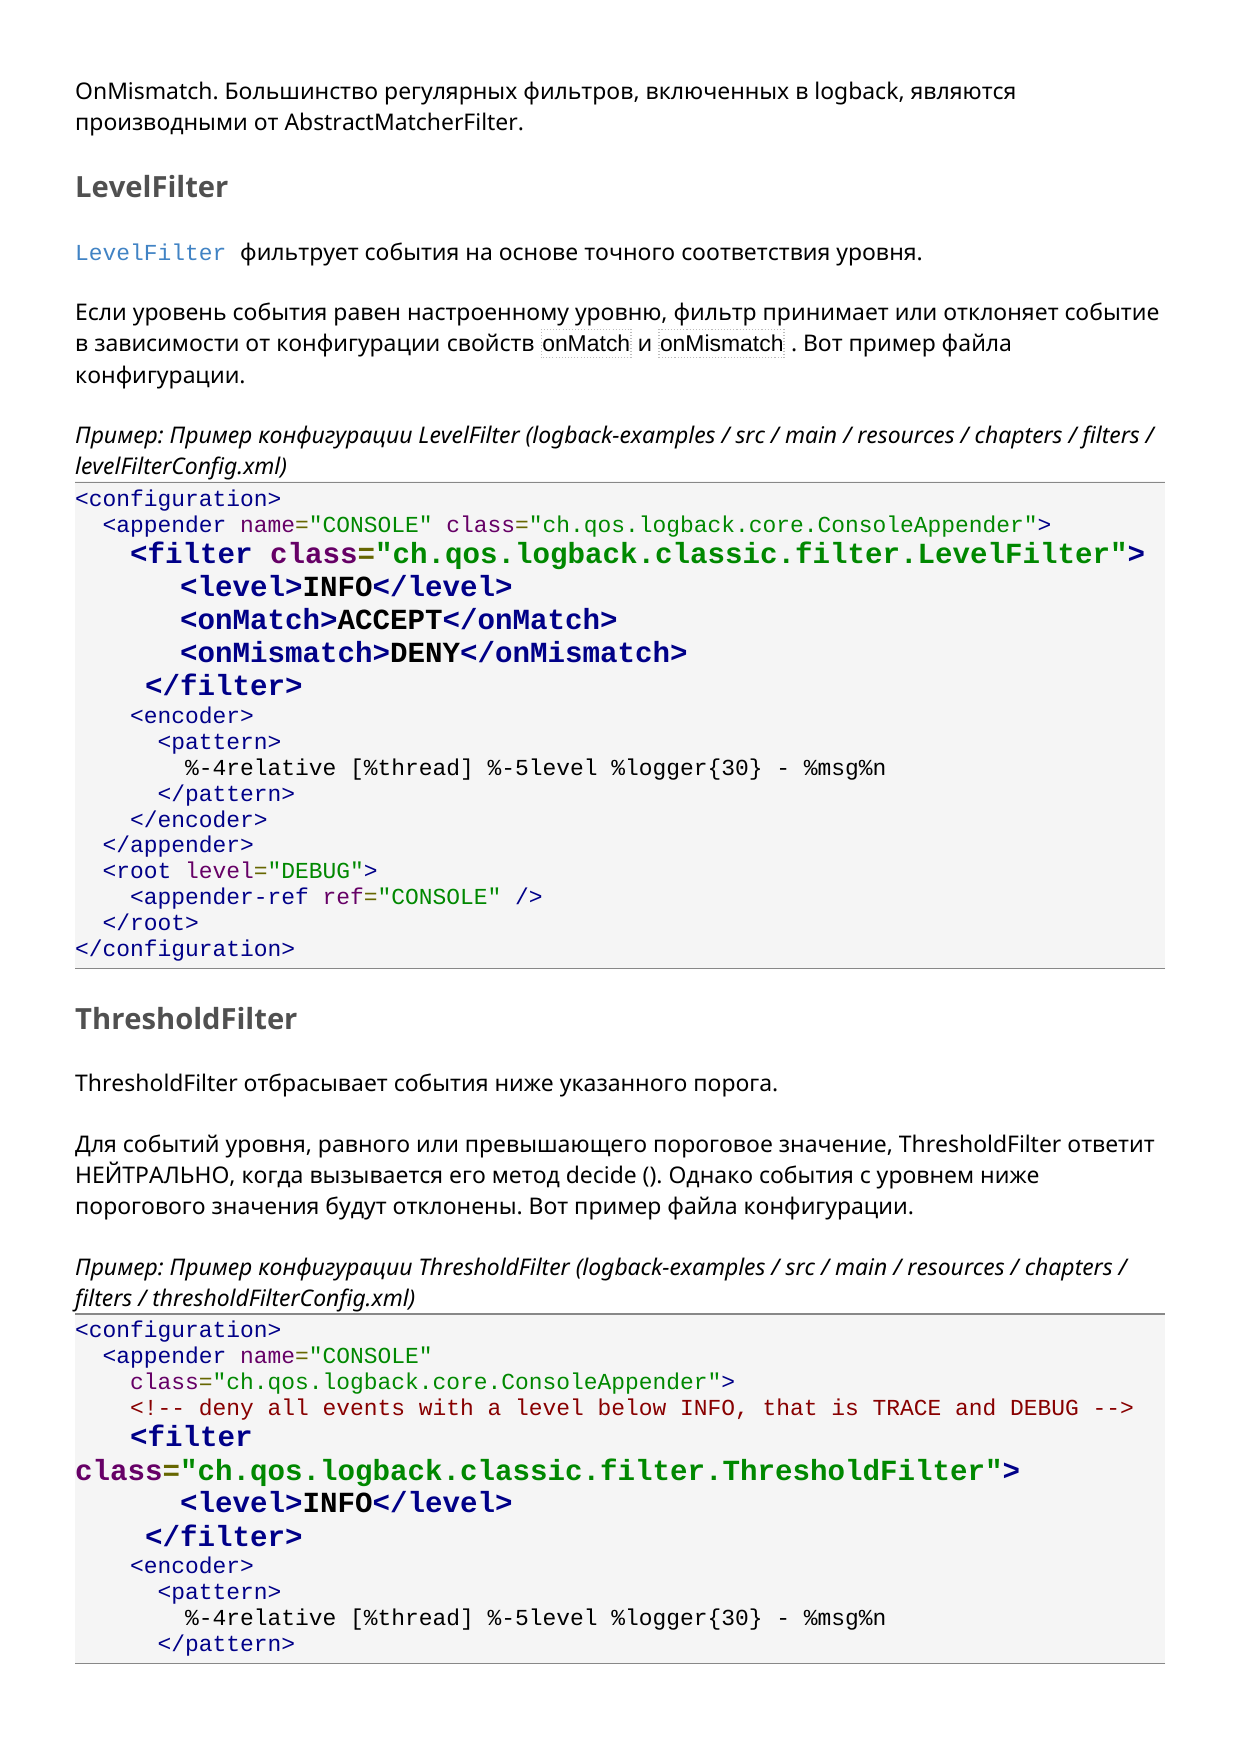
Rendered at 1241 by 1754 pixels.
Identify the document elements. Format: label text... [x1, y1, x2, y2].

text LevelFilter [75, 167, 1165, 206]
text Для событий уровня, равного или превышающего пороговое значение, ThresholdFilter ответит НЕЙТРАЛЬНО, когда вызывается его метод decide (). Однако события с уровнем ниже порогового значения будут отклонены. Вот пример файла конфигурации. [75, 1128, 1165, 1221]
text <configuration> <appender name="CONSOLE" class="ch.qos.logback.core.ConsoleAppender"> <filter class="ch.qos.logback.classic.filter.LevelFilter"> <level>INFO</level> <onMatch>ACCEPT</onMatch> <onMismatch>DENY</onMismatch> </filter> <encoder> <pattern> %-4relative [%thread] %-5level %logger{30} - %msg%n </pattern> </encoder> </appender> <root level="DEBUG"> <appender-ref ref="CONSOLE" /> </root> </configuration> [75, 483, 1165, 968]
text Пример: Пример конфигурации LevelFilter (logback-examples / src / main / resources / chapters / filters / levelFilterConfig.xml) [75, 419, 1165, 481]
text ThresholdFilter [75, 998, 1165, 1038]
text LevelFilter фильтрует события на основе точного соответствия уровня. [75, 236, 1165, 267]
text Если уровень события равен настроенному уровню, фильтр принимает или отклоняет событие в зависимости от конфигурации свойств onMatch и onMismatch . Вот пример файла конфигурации. [75, 296, 1165, 390]
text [75, 75, 1165, 137]
text ThresholdFilter отбрасывает события ниже указанного порога. [75, 1067, 1165, 1098]
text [75, 1315, 1165, 1663]
text Пример: Пример конфигурации ThresholdFilter (logback-examples / src / main / resources / chapters / filters / thresholdFilterConfig.xml) [75, 1251, 1165, 1313]
